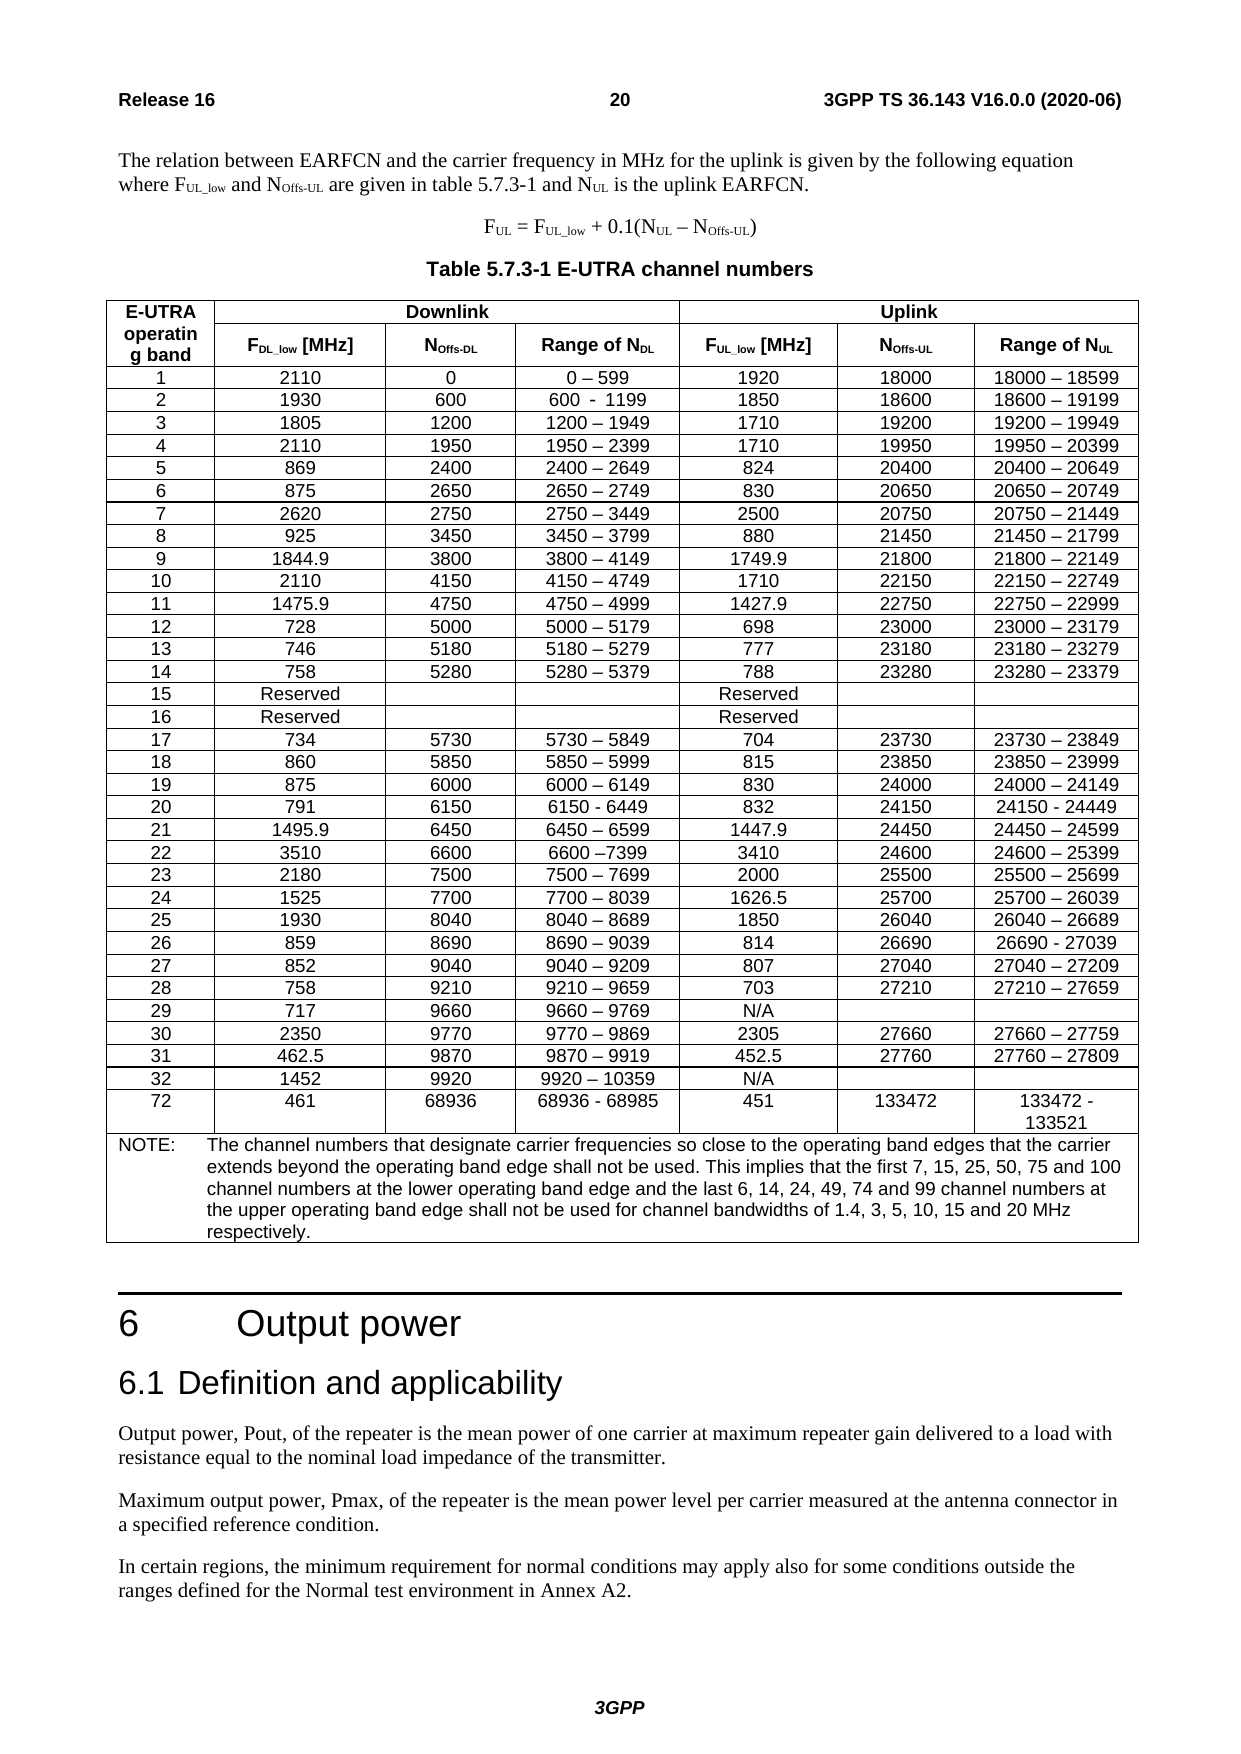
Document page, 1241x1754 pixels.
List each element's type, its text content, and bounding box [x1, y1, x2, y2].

table_cell 21800 [838, 548, 974, 569]
table_cell 23180 – 23279 [975, 638, 1138, 659]
table_cell 7700 – 8039 [516, 887, 679, 908]
table_cell 9870 [386, 1045, 515, 1066]
table_cell 27660 – 27759 [975, 1022, 1138, 1044]
table_cell 24600 [838, 841, 974, 863]
table_cell 7500 [386, 864, 515, 886]
table_cell 9040 [386, 955, 515, 976]
table_cell 8690 [386, 932, 515, 953]
table_cell 1200 – 1949 [516, 412, 679, 433]
table_cell [975, 706, 1138, 727]
table_cell 860 [215, 751, 385, 773]
table_cell 15 [107, 683, 214, 705]
table_cell 4750 [386, 593, 515, 614]
table_cell 72 [107, 1090, 214, 1133]
table_cell 20400 – 20649 [975, 457, 1138, 479]
table_cell 452.5 [680, 1045, 837, 1066]
table_cell [975, 1000, 1138, 1021]
table_cell [838, 1000, 974, 1021]
table_cell 4750 – 4999 [516, 593, 679, 614]
table_cell N/A [680, 1068, 837, 1089]
table_cell FUL_low [MHz] [680, 324, 837, 366]
text In certain regions, the minimum requirement for normal conditions may apply also for some conditions outside the ranges defined for the Normal test environment in Annex A2. [118, 1554, 1122, 1602]
table_cell 4150 [386, 570, 515, 592]
table_cell 25700 – 26039 [975, 887, 1138, 908]
table_cell 5000 [386, 615, 515, 637]
table_cell 788 [680, 661, 837, 682]
table_cell 717 [215, 1000, 385, 1021]
table_cell 6000 [386, 774, 515, 795]
table_cell 1850 [680, 909, 837, 931]
table_cell 23180 [838, 638, 974, 659]
table_cell 2620 [215, 503, 385, 524]
table_cell 23730 [838, 729, 974, 750]
table_cell 6000 – 6149 [516, 774, 679, 795]
table_cell 824 [680, 457, 837, 479]
table_cell NOffs-UL [838, 324, 974, 366]
table_cell [386, 683, 515, 705]
table_cell 698 [680, 615, 837, 637]
table_cell 26040 – 26689 [975, 909, 1138, 931]
table_cell 22750 [838, 593, 974, 614]
table_cell 1850 [680, 389, 837, 411]
table_cell 21 [107, 819, 214, 840]
table_cell 68936 [386, 1090, 515, 1133]
text Output power, Pout, of the repeater is the mean power of one carrier at maximum repeater gain delivered to a load with resistance equal to the nominal load impedance of the transmitter. [118, 1421, 1122, 1469]
table_cell 0 [386, 367, 515, 388]
table_cell 728 [215, 615, 385, 637]
table_cell 17 [107, 729, 214, 750]
table_cell 6001199 [516, 389, 679, 411]
table_cell 9920 [386, 1068, 515, 1089]
table_cell 7 [107, 503, 214, 524]
table_cell Reserved [215, 683, 385, 705]
table_cell 16 [107, 706, 214, 727]
table_cell 23730 – 23849 [975, 729, 1138, 750]
table_cell 3800 [386, 548, 515, 569]
table_cell 2110 [215, 367, 385, 388]
table_cell 746 [215, 638, 385, 659]
table_cell 859 [215, 932, 385, 953]
table_cell 9870 – 9919 [516, 1045, 679, 1066]
table_cell 20750 [838, 503, 974, 524]
table_cell 807 [680, 955, 837, 976]
table_cell 2650 [386, 480, 515, 501]
table_cell 133472 - 133521 [975, 1090, 1138, 1133]
table_cell 777 [680, 638, 837, 659]
subtitle 6 Output power [118, 1295, 1122, 1345]
table_cell 30 [107, 1022, 214, 1044]
subtitle 6.1 Definition and applicability [118, 1363, 1122, 1402]
table_cell 461 [215, 1090, 385, 1133]
table_cell 25500 [838, 864, 974, 886]
table_cell 9 [107, 548, 214, 569]
table_cell NOffs-DL [386, 324, 515, 366]
table_cell 852 [215, 955, 385, 976]
table_cell 875 [215, 774, 385, 795]
table_cell 925 [215, 525, 385, 547]
table_cell 23 [107, 864, 214, 886]
table_cell 2350 [215, 1022, 385, 1044]
table_cell 23850 [838, 751, 974, 773]
table_cell 5180 [386, 638, 515, 659]
table_cell 5000 – 5179 [516, 615, 679, 637]
table_cell 9770 – 9869 [516, 1022, 679, 1044]
table_cell 3450 – 3799 [516, 525, 679, 547]
text The relation between EARFCN and the carrier frequency in MHz for the uplink is given by the following equation where FUL_low and NOffs-UL are given in table 5.7.3-1 and NUL is the uplink EARFCN. [118, 147, 1122, 196]
table_cell 24150 - 24449 [975, 796, 1138, 818]
table_cell 2500 [680, 503, 837, 524]
table_cell 1200 [386, 412, 515, 433]
table_cell [516, 683, 679, 705]
table_cell 9210 – 9659 [516, 977, 679, 999]
table_cell 8 [107, 525, 214, 547]
table_cell 1805 [215, 412, 385, 433]
text FUL = FUL_low + 0.1(NUL – NOffs-UL) [118, 214, 1122, 238]
table_cell 0 – 599 [516, 367, 679, 388]
table_cell 24000 [838, 774, 974, 795]
table_cell 6450 – 6599 [516, 819, 679, 840]
table_cell 8040 – 8689 [516, 909, 679, 931]
table_cell 1950 – 2399 [516, 435, 679, 456]
table_cell [386, 706, 515, 727]
table_header Uplink [680, 301, 1138, 322]
table_cell 23000 – 23179 [975, 615, 1138, 637]
table_cell 27210 – 27659 [975, 977, 1138, 999]
table_cell 19 [107, 774, 214, 795]
table_cell 25700 [838, 887, 974, 908]
table_cell 1710 [680, 412, 837, 433]
table_cell 24150 [838, 796, 974, 818]
table_cell 1626.5 [680, 887, 837, 908]
table_cell 7700 [386, 887, 515, 908]
table_cell 31 [107, 1045, 214, 1066]
table_cell 2305 [680, 1022, 837, 1044]
table_cell 26040 [838, 909, 974, 931]
table_cell 18000 – 18599 [975, 367, 1138, 388]
table_cell Range of NDL [516, 324, 679, 366]
table_cell 6150 - 6449 [516, 796, 679, 818]
table_cell 24 [107, 887, 214, 908]
table_cell 1710 [680, 435, 837, 456]
table_cell 22750 – 22999 [975, 593, 1138, 614]
table_cell 24600 – 25399 [975, 841, 1138, 863]
table_cell 814 [680, 932, 837, 953]
table_cell Reserved [215, 706, 385, 727]
table_cell 758 [215, 977, 385, 999]
table_cell 27760 [838, 1045, 974, 1066]
table_cell Reserved [680, 683, 837, 705]
table_cell 22150 [838, 570, 974, 592]
table_cell 27 [107, 955, 214, 976]
table_cell 1452 [215, 1068, 385, 1089]
table_cell 9210 [386, 977, 515, 999]
table_cell 25 [107, 909, 214, 931]
table_cell 20400 [838, 457, 974, 479]
table_cell 830 [680, 774, 837, 795]
table_cell 28 [107, 977, 214, 999]
table_cell 1495.9 [215, 819, 385, 840]
table_cell 133472 [838, 1090, 974, 1133]
table_cell 6 [107, 480, 214, 501]
table_cell 1844.9 [215, 548, 385, 569]
table_cell 832 [680, 796, 837, 818]
table_cell 462.5 [215, 1045, 385, 1066]
table_cell 3510 [215, 841, 385, 863]
table_cell 11 [107, 593, 214, 614]
table_cell 23280 [838, 661, 974, 682]
table_cell [975, 1068, 1138, 1089]
table_cell 2110 [215, 435, 385, 456]
table_cell 27040 [838, 955, 974, 976]
table_cell 9920 – 10359 [516, 1068, 679, 1089]
table_cell 29 [107, 1000, 214, 1021]
table_cell 1930 [215, 389, 385, 411]
table_cell 734 [215, 729, 385, 750]
table_cell 1427.9 [680, 593, 837, 614]
table_cell 8040 [386, 909, 515, 931]
table_cell 9660 – 9769 [516, 1000, 679, 1021]
table_cell 7500 – 7699 [516, 864, 679, 886]
table_cell 5280 [386, 661, 515, 682]
table_cell 1710 [680, 570, 837, 592]
table_cell 19950 [838, 435, 974, 456]
text Table 5.7.3-1 E-UTRA channel numbers [118, 257, 1122, 281]
table_cell 600 [386, 389, 515, 411]
table_cell 703 [680, 977, 837, 999]
table_cell 1525 [215, 887, 385, 908]
table_cell 5180 – 5279 [516, 638, 679, 659]
table_cell 3 [107, 412, 214, 433]
table_cell 22150 – 22749 [975, 570, 1138, 592]
table_cell [838, 1068, 974, 1089]
table_cell 704 [680, 729, 837, 750]
table_cell 869 [215, 457, 385, 479]
table_cell 12 [107, 615, 214, 637]
table_cell 24450 [838, 819, 974, 840]
table_cell 18000 [838, 367, 974, 388]
table_cell 3800 – 4149 [516, 548, 679, 569]
table_cell 3450 [386, 525, 515, 547]
table_cell 3410 [680, 841, 837, 863]
table_cell 2400 [386, 457, 515, 479]
table_cell Range of NUL [975, 324, 1138, 366]
table_cell 21450 [838, 525, 974, 547]
table_cell 24000 – 24149 [975, 774, 1138, 795]
table_cell NOTE: The channel numbers that designate carrier frequencies so close to the operating band edges that the carrier extends beyond the operating band edge shall not be used. This implies that the first 7, 15, 25, 50, 75 and 100 channel numbers at the lower operating band edge and the last 6, 14, 24, 49, 74 and 99 channel numbers at the upper operating band edge shall not be used for channel bandwidths of 1.4, 3, 5, 10, 15 and 20 MHz respectively. [107, 1134, 1138, 1242]
table_cell 1 [107, 367, 214, 388]
table_cell 23000 [838, 615, 974, 637]
table_cell 880 [680, 525, 837, 547]
table_header E-UTRA operating band [107, 301, 214, 366]
table_cell 21450 – 21799 [975, 525, 1138, 547]
table_cell 13 [107, 638, 214, 659]
table_cell 20 [107, 796, 214, 818]
table_cell 5850 [386, 751, 515, 773]
table_cell 815 [680, 751, 837, 773]
table_cell 830 [680, 480, 837, 501]
table_cell 1447.9 [680, 819, 837, 840]
table_cell 20750 – 21449 [975, 503, 1138, 524]
table_cell 20650 [838, 480, 974, 501]
table_cell 27660 [838, 1022, 974, 1044]
table_cell 6600 –7399 [516, 841, 679, 863]
table_cell 32 [107, 1068, 214, 1089]
table_cell 2000 [680, 864, 837, 886]
table_cell 2 [107, 389, 214, 411]
table_cell 8690 – 9039 [516, 932, 679, 953]
table_cell N/A [680, 1000, 837, 1021]
table_cell 22 [107, 841, 214, 863]
table_cell 18600 – 19199 [975, 389, 1138, 411]
table_cell 4 [107, 435, 214, 456]
table_cell 5280 – 5379 [516, 661, 679, 682]
table_header Downlink [215, 301, 679, 322]
table_cell 23850 – 23999 [975, 751, 1138, 773]
table_cell 18 [107, 751, 214, 773]
table_cell 2400 – 2649 [516, 457, 679, 479]
table_cell 1475.9 [215, 593, 385, 614]
table_cell 451 [680, 1090, 837, 1133]
table_cell 20650 – 20749 [975, 480, 1138, 501]
table_cell 2750 [386, 503, 515, 524]
table_cell [838, 706, 974, 727]
table_cell 5730 – 5849 [516, 729, 679, 750]
table_cell 2180 [215, 864, 385, 886]
table_cell 9040 – 9209 [516, 955, 679, 976]
table_cell 19950 – 20399 [975, 435, 1138, 456]
table_cell [975, 683, 1138, 705]
table_cell 5850 – 5999 [516, 751, 679, 773]
table_cell 68936 - 68985 [516, 1090, 679, 1133]
text Maximum output power, Pmax, of the repeater is the mean power level per carrier measured at the antenna connector in a specified reference condition. [118, 1487, 1122, 1536]
table_cell 791 [215, 796, 385, 818]
table_cell 26690 [838, 932, 974, 953]
table_cell 18600 [838, 389, 974, 411]
table_cell 25500 – 25699 [975, 864, 1138, 886]
table_cell [516, 706, 679, 727]
table_cell 875 [215, 480, 385, 501]
table_cell 5730 [386, 729, 515, 750]
table_cell 21800 – 22149 [975, 548, 1138, 569]
table_cell 5 [107, 457, 214, 479]
table_cell 26 [107, 932, 214, 953]
table_cell 6450 [386, 819, 515, 840]
table_cell 1920 [680, 367, 837, 388]
table_cell 23280 – 23379 [975, 661, 1138, 682]
table_cell 24450 – 24599 [975, 819, 1138, 840]
table_cell 2750 – 3449 [516, 503, 679, 524]
table_cell 2110 [215, 570, 385, 592]
table_cell 4150 – 4749 [516, 570, 679, 592]
table_cell 19200 – 19949 [975, 412, 1138, 433]
table_cell [838, 683, 974, 705]
table_cell 26690 - 27039 [975, 932, 1138, 953]
table_cell 27210 [838, 977, 974, 999]
table_cell 19200 [838, 412, 974, 433]
table_cell 1950 [386, 435, 515, 456]
table_cell 6600 [386, 841, 515, 863]
table_cell 27760 – 27809 [975, 1045, 1138, 1066]
table_cell 10 [107, 570, 214, 592]
table_cell 2650 – 2749 [516, 480, 679, 501]
table_cell 1930 [215, 909, 385, 931]
table_cell 14 [107, 661, 214, 682]
table_cell 1749.9 [680, 548, 837, 569]
table_cell Reserved [680, 706, 837, 727]
table_cell FDL_low [MHz] [215, 324, 385, 366]
table_cell 9770 [386, 1022, 515, 1044]
table_cell 27040 – 27209 [975, 955, 1138, 976]
table_cell 758 [215, 661, 385, 682]
table_cell 9660 [386, 1000, 515, 1021]
table_cell 6150 [386, 796, 515, 818]
